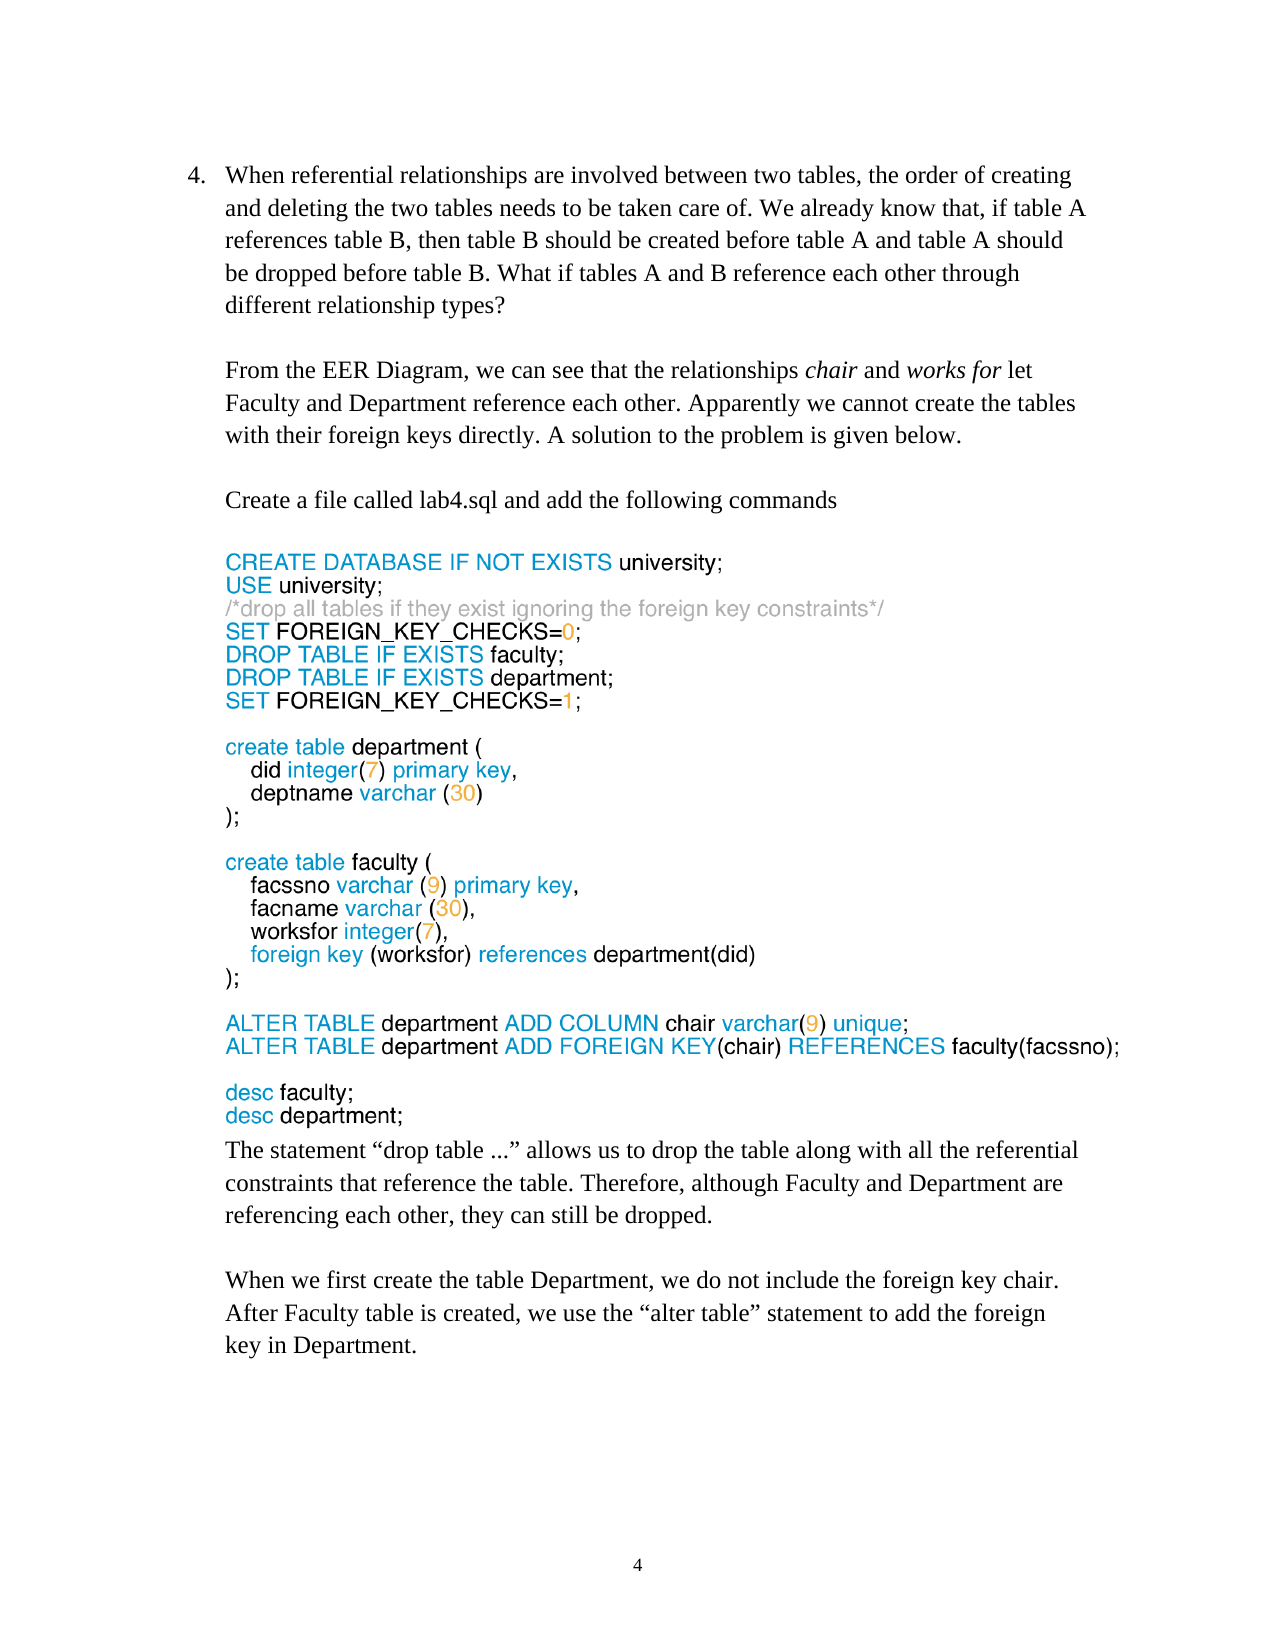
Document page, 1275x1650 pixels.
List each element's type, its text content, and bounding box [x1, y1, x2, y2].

text The statement “drop table ...” allows us to drop the table along with all the referential constraints that reference the table. Therefore, although Faculty and Department are referencing each other, they can still be dropped. [225, 1134, 1087, 1231]
picture [225, 548, 1125, 1131]
text From the EER Diagram, we can see that the relationships chair and works for let Faculty and Department reference each other. Apparently we cannot create the tables with their foreign keys directly. A solution to the problem is given below. [225, 354, 1087, 451]
text Create a file called lab4.sql and add the following commands [225, 484, 1087, 516]
text When we first create the table Department, we do not include the foreign key chair. After Faculty table is created, we use the “alter table” statement to add the foreign key in Department. [225, 1264, 1087, 1361]
list When referential relationships are involved between two tables, the order of creating and deleting the two tables needs to be taken care of. We already know that, if table A references table B, then table B should be created before table A and table A should be dropped before table B. What if tables A and B reference each other through different relationship types? [187, 159, 1087, 321]
